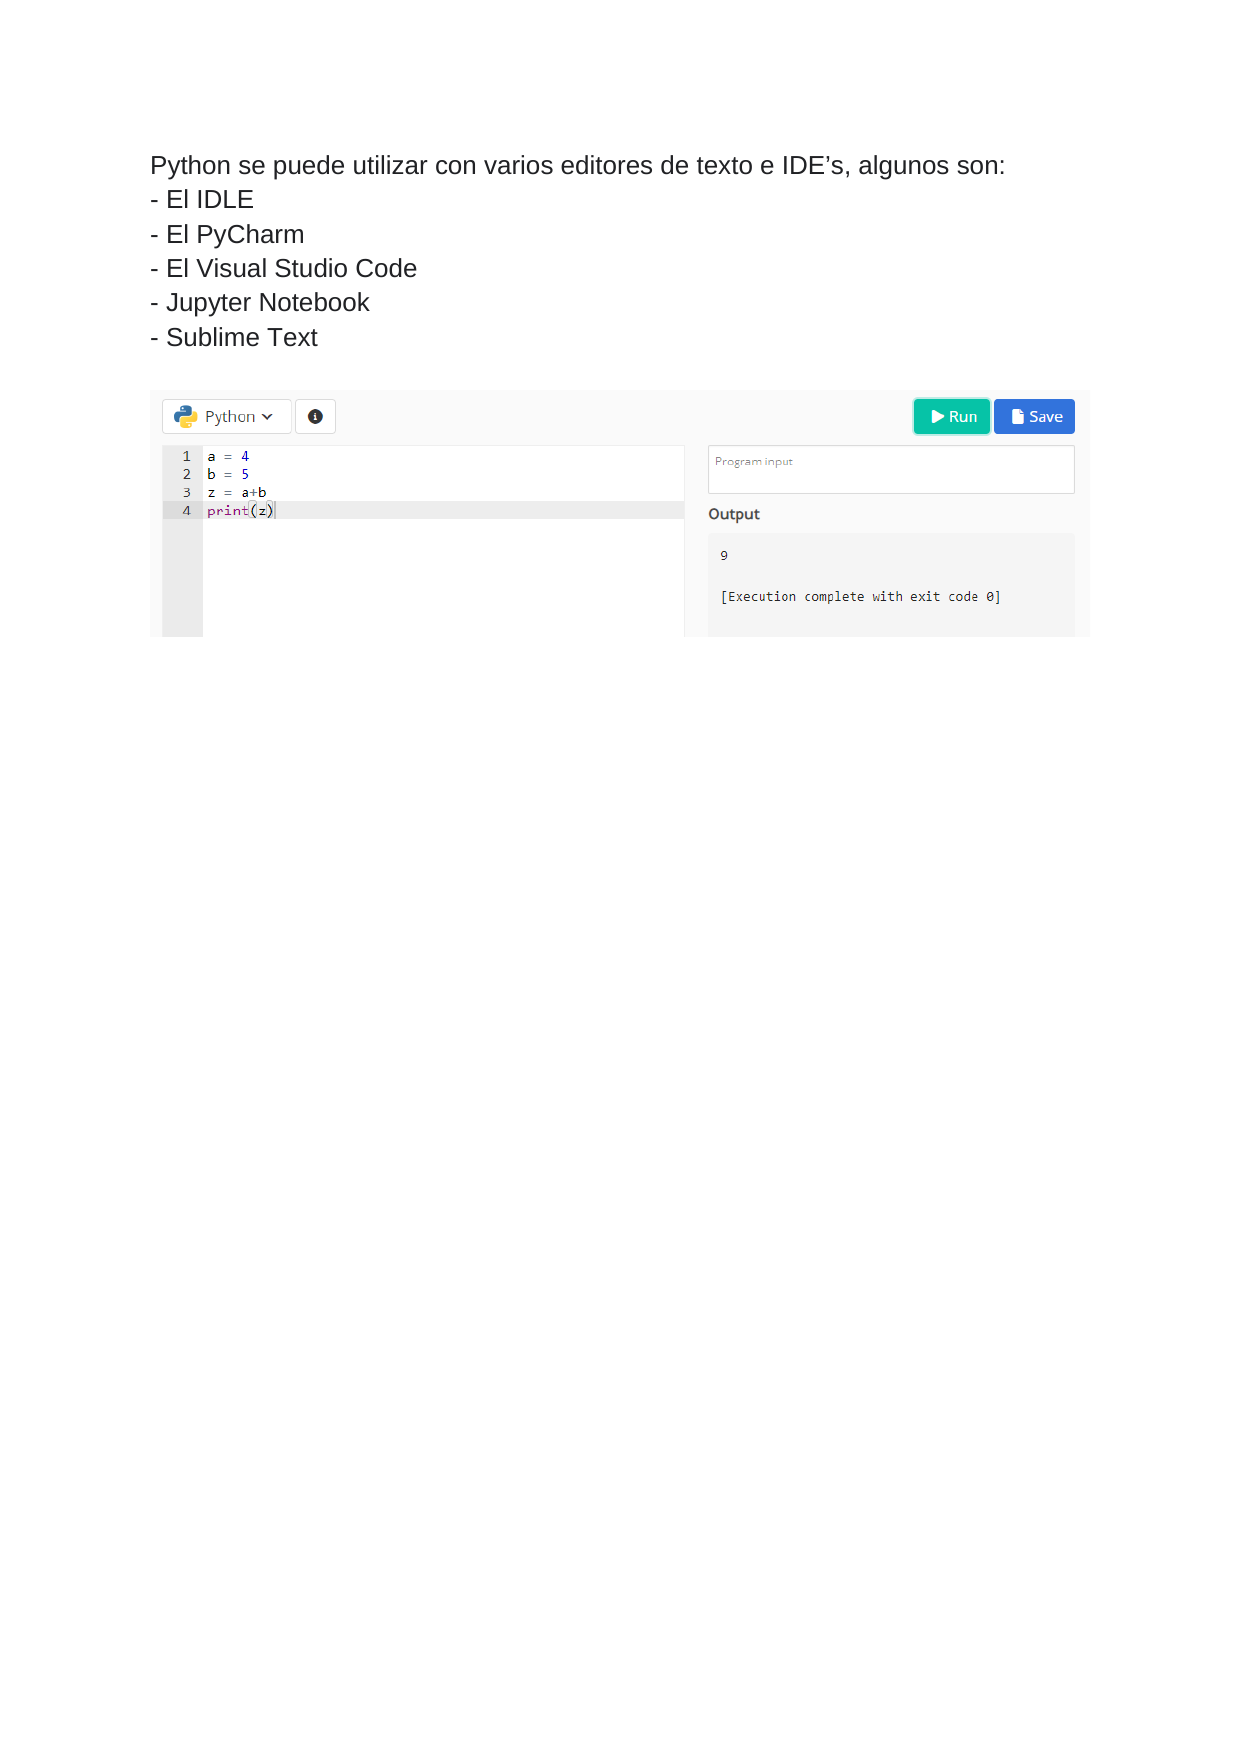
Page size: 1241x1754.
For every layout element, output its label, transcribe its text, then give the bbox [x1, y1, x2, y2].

picture [150, 390, 1091, 637]
text Python se puede utilizar con varios editores de texto e IDE’s, algunos son: - El IDLE - El PyCharm - El Visual Studio Code - Jupyter Notebook - Sublime Text [150, 150, 1090, 352]
